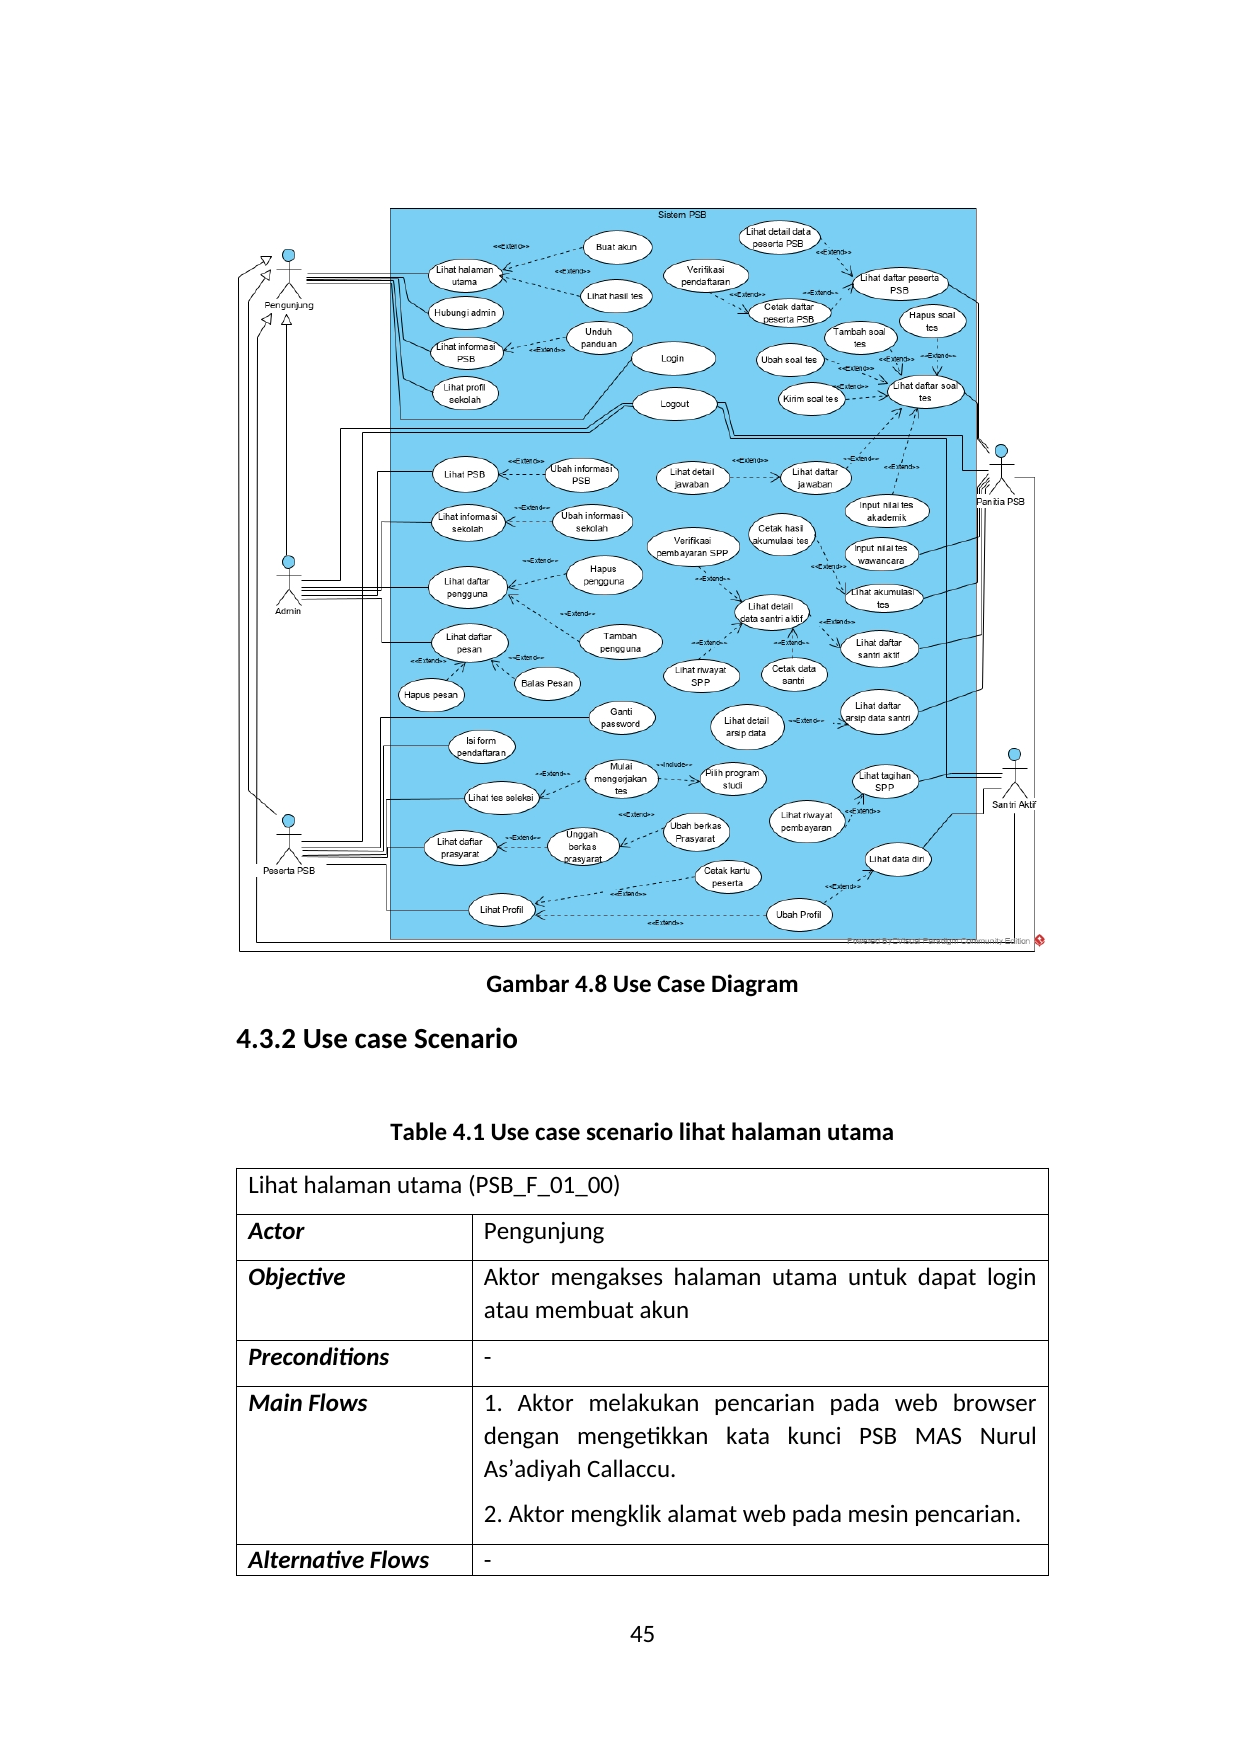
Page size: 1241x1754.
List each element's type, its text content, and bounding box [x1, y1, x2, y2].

table_cell Alternative Flows [237, 1545, 472, 1575]
table_cell - [473, 1341, 1048, 1386]
table_cell Main Flows [237, 1387, 472, 1544]
picture [236, 206, 1049, 954]
table_cell Objective [237, 1261, 472, 1340]
table_cell - [473, 1545, 1048, 1575]
table_cell Aktor mengakses halaman utama untuk dapat login atau membuat akun [473, 1261, 1048, 1340]
table_cell 1. Aktor melakukan pencarian pada web browser dengan mengetikkan kata kunci PSB MAS Nurul As’adiyah Callaccu. 2. Aktor mengklik alamat web pada mesin pencarian. [473, 1387, 1048, 1544]
table_cell Preconditions [237, 1341, 472, 1386]
table_header Lihat halaman utama (PSB_F_01_00) [237, 1169, 1048, 1214]
table_cell Pengunjung [473, 1215, 1048, 1260]
table_cell Actor [237, 1215, 472, 1260]
subtitle 4.3.2 Use case Scenario [236, 1020, 1048, 1056]
